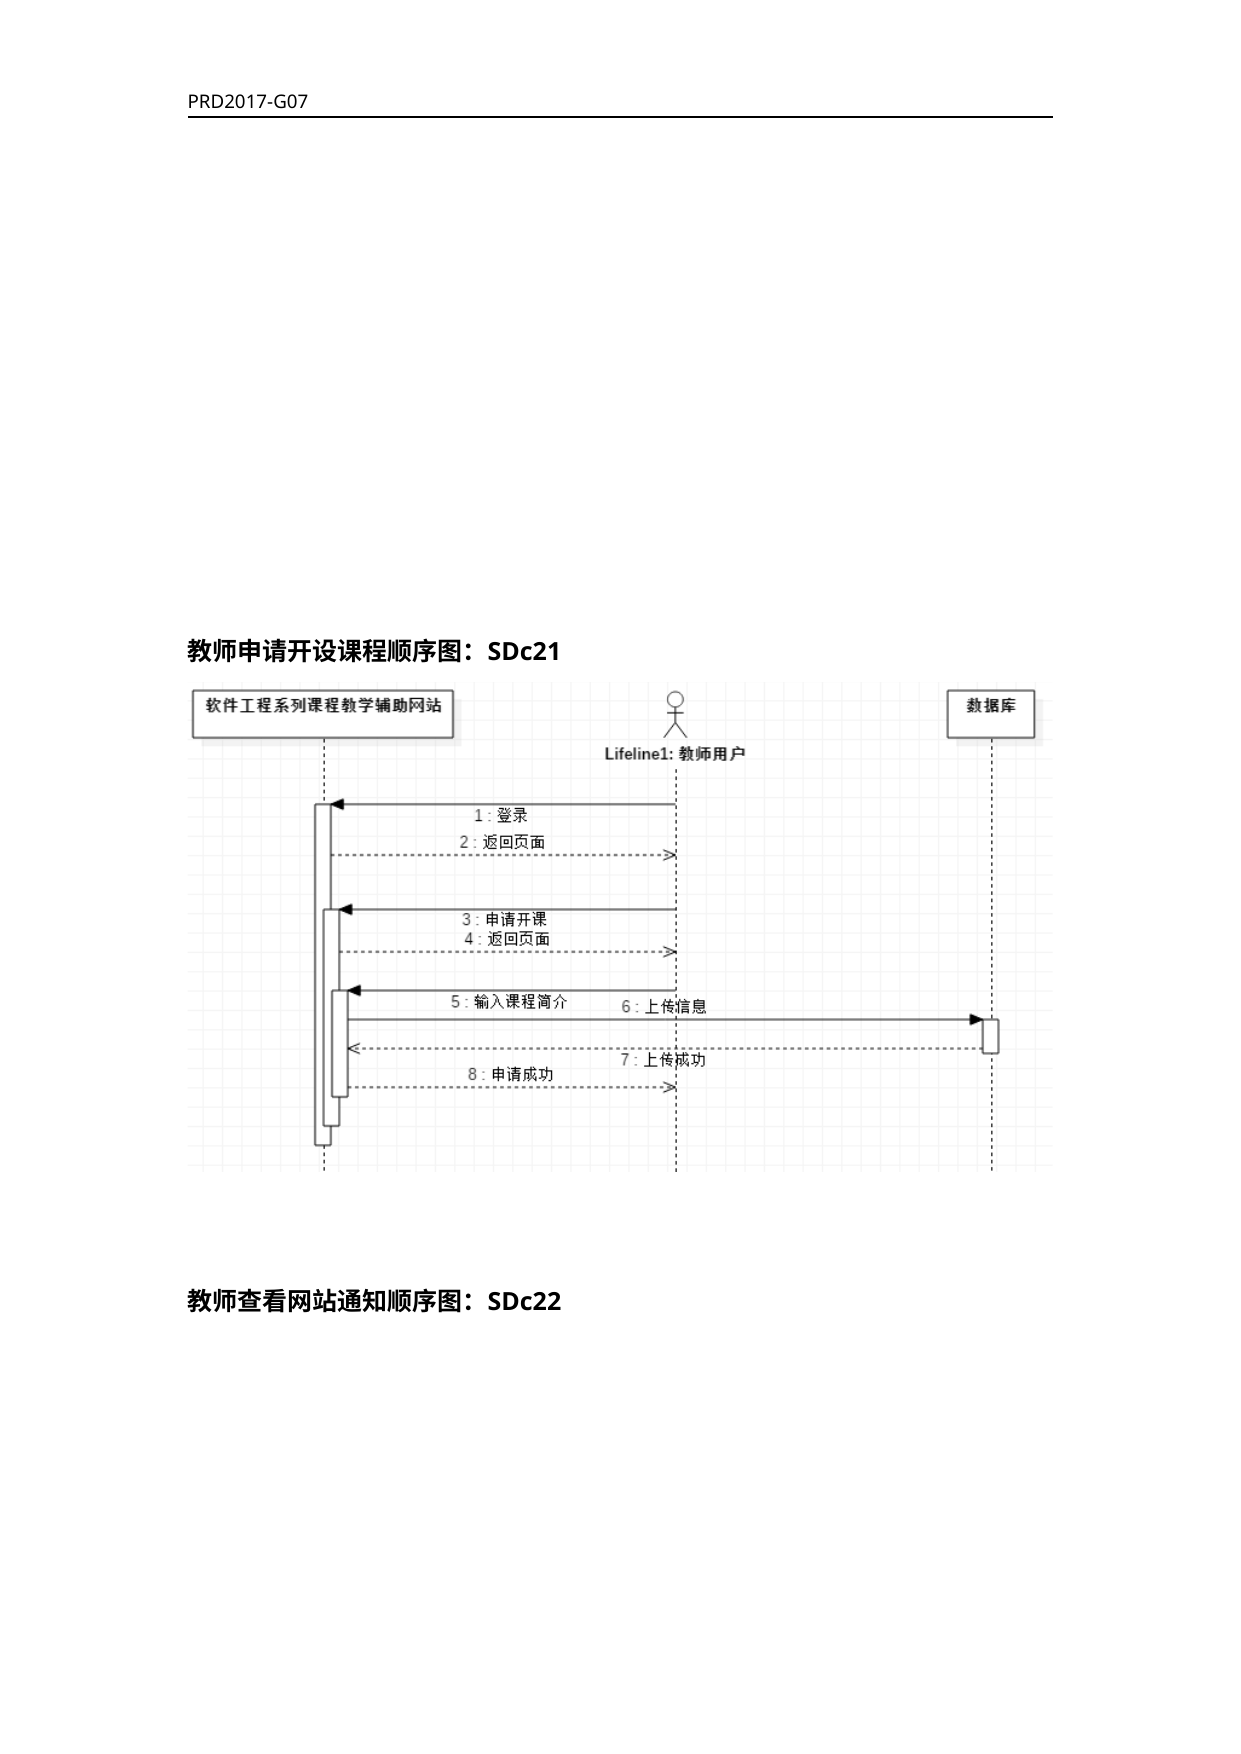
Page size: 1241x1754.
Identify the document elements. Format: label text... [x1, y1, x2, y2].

picture [187, 682, 1053, 1172]
text 教师查看网站通知顺序图：SDc22 [187, 1267, 1053, 1332]
text 教师申请开设课程顺序图：SDc21 [187, 617, 1053, 682]
